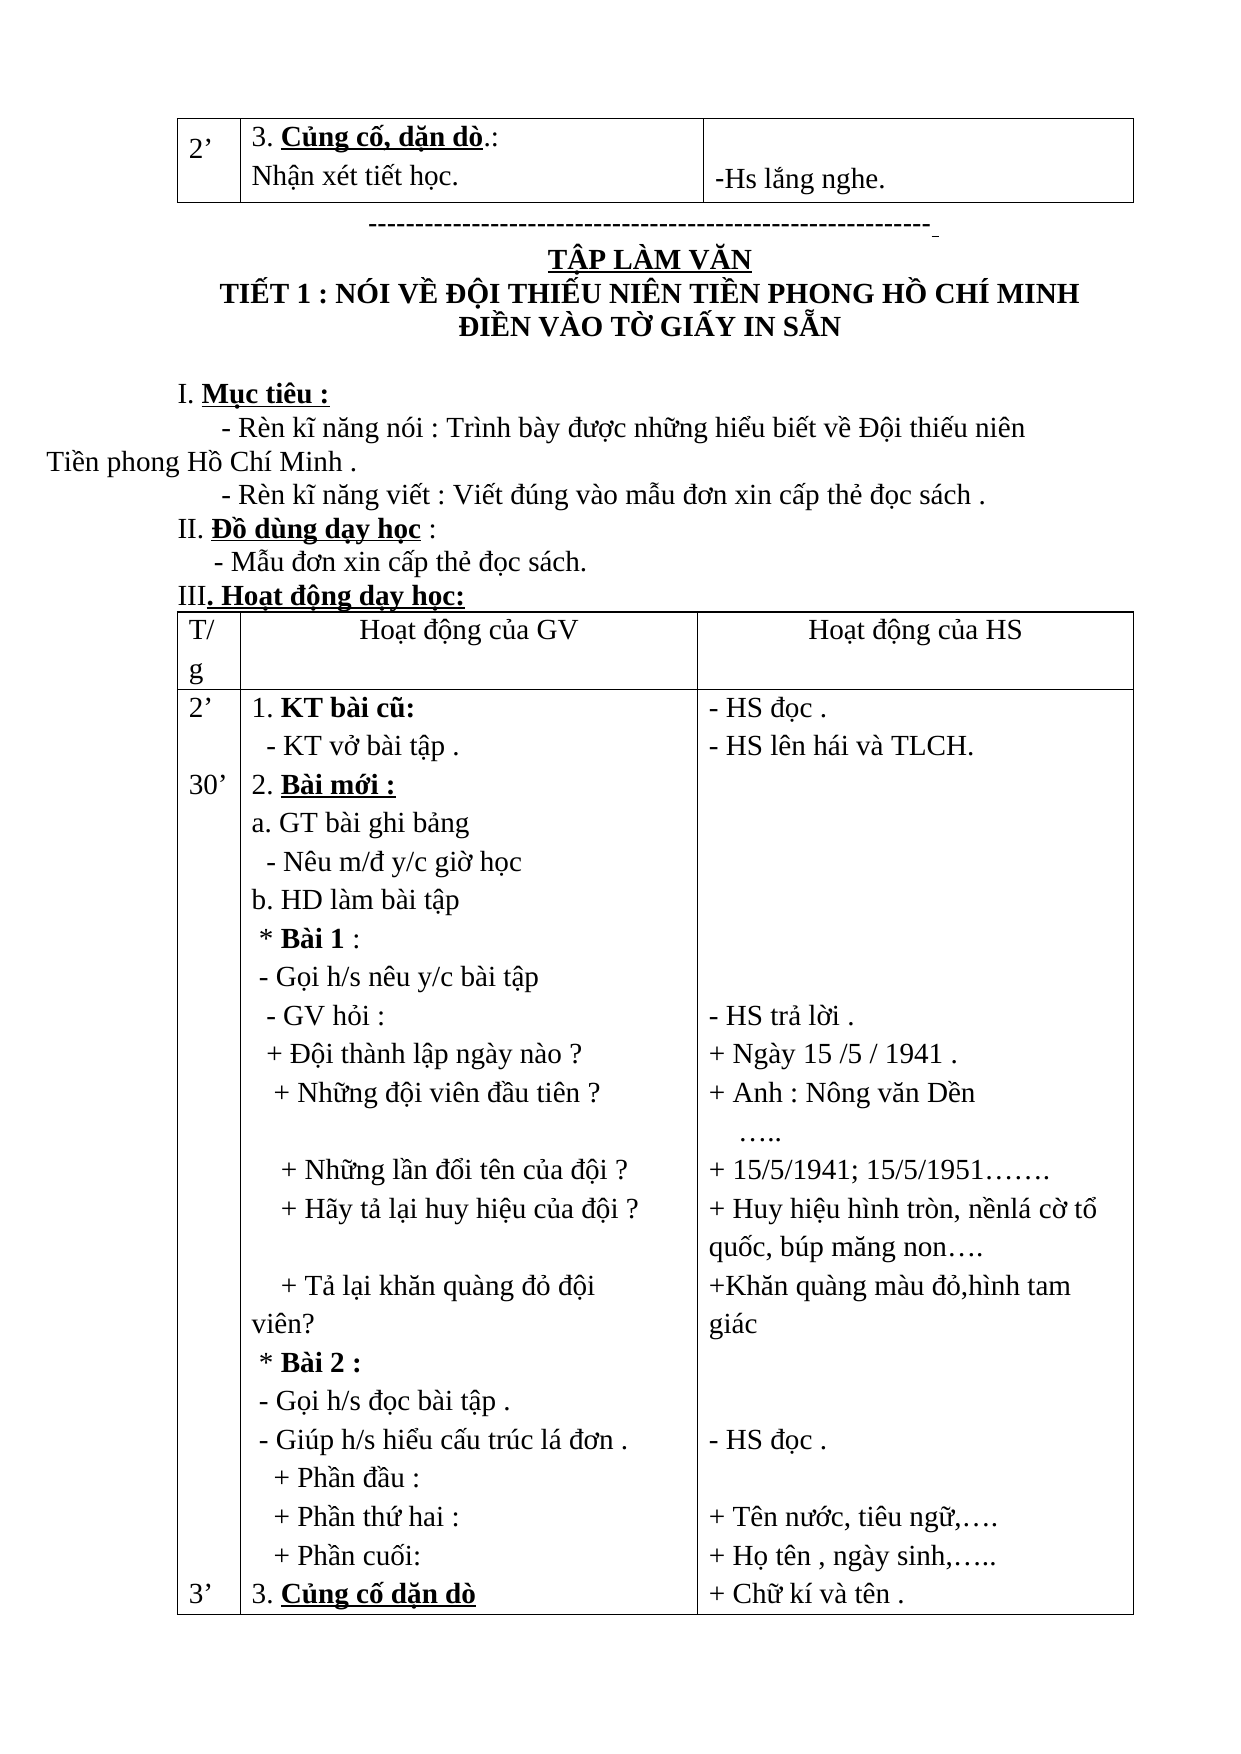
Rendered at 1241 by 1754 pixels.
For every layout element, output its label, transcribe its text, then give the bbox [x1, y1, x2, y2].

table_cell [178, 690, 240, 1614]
text ------------------------------------------------------------ [177, 203, 1122, 242]
text I. Mục tiêu : [177, 377, 1122, 410]
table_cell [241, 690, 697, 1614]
text III. Hoạt động dạy học: [46, 578, 1122, 611]
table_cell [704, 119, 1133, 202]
text - Rèn kĩ năng viết : Viết đúng vào mẫu đơn xin cấp thẻ đọc sách . [46, 477, 1122, 511]
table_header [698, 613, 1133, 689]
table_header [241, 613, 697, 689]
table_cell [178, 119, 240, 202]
text - Rèn kĩ năng nói : Trình bày được những hiểu biết về Đội thiếu niên Tiền phong Hồ Chí Minh . [46, 410, 1122, 477]
text II. Đồ dùng dạy học : [46, 511, 1122, 544]
text TIẾT 1 : NÓI VỀ ĐỘI THIẾU NIÊN TIỀN PHONG HỒ CHÍ MINH [177, 276, 1122, 309]
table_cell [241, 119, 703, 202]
text - Mẫu đơn xin cấp thẻ đọc sách. [46, 544, 1122, 578]
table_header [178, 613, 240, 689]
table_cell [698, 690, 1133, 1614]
text TẬP LÀM VĂN [177, 242, 1122, 276]
text ĐIỀN VÀO TỜ GIẤY IN SẴN [177, 309, 1122, 343]
